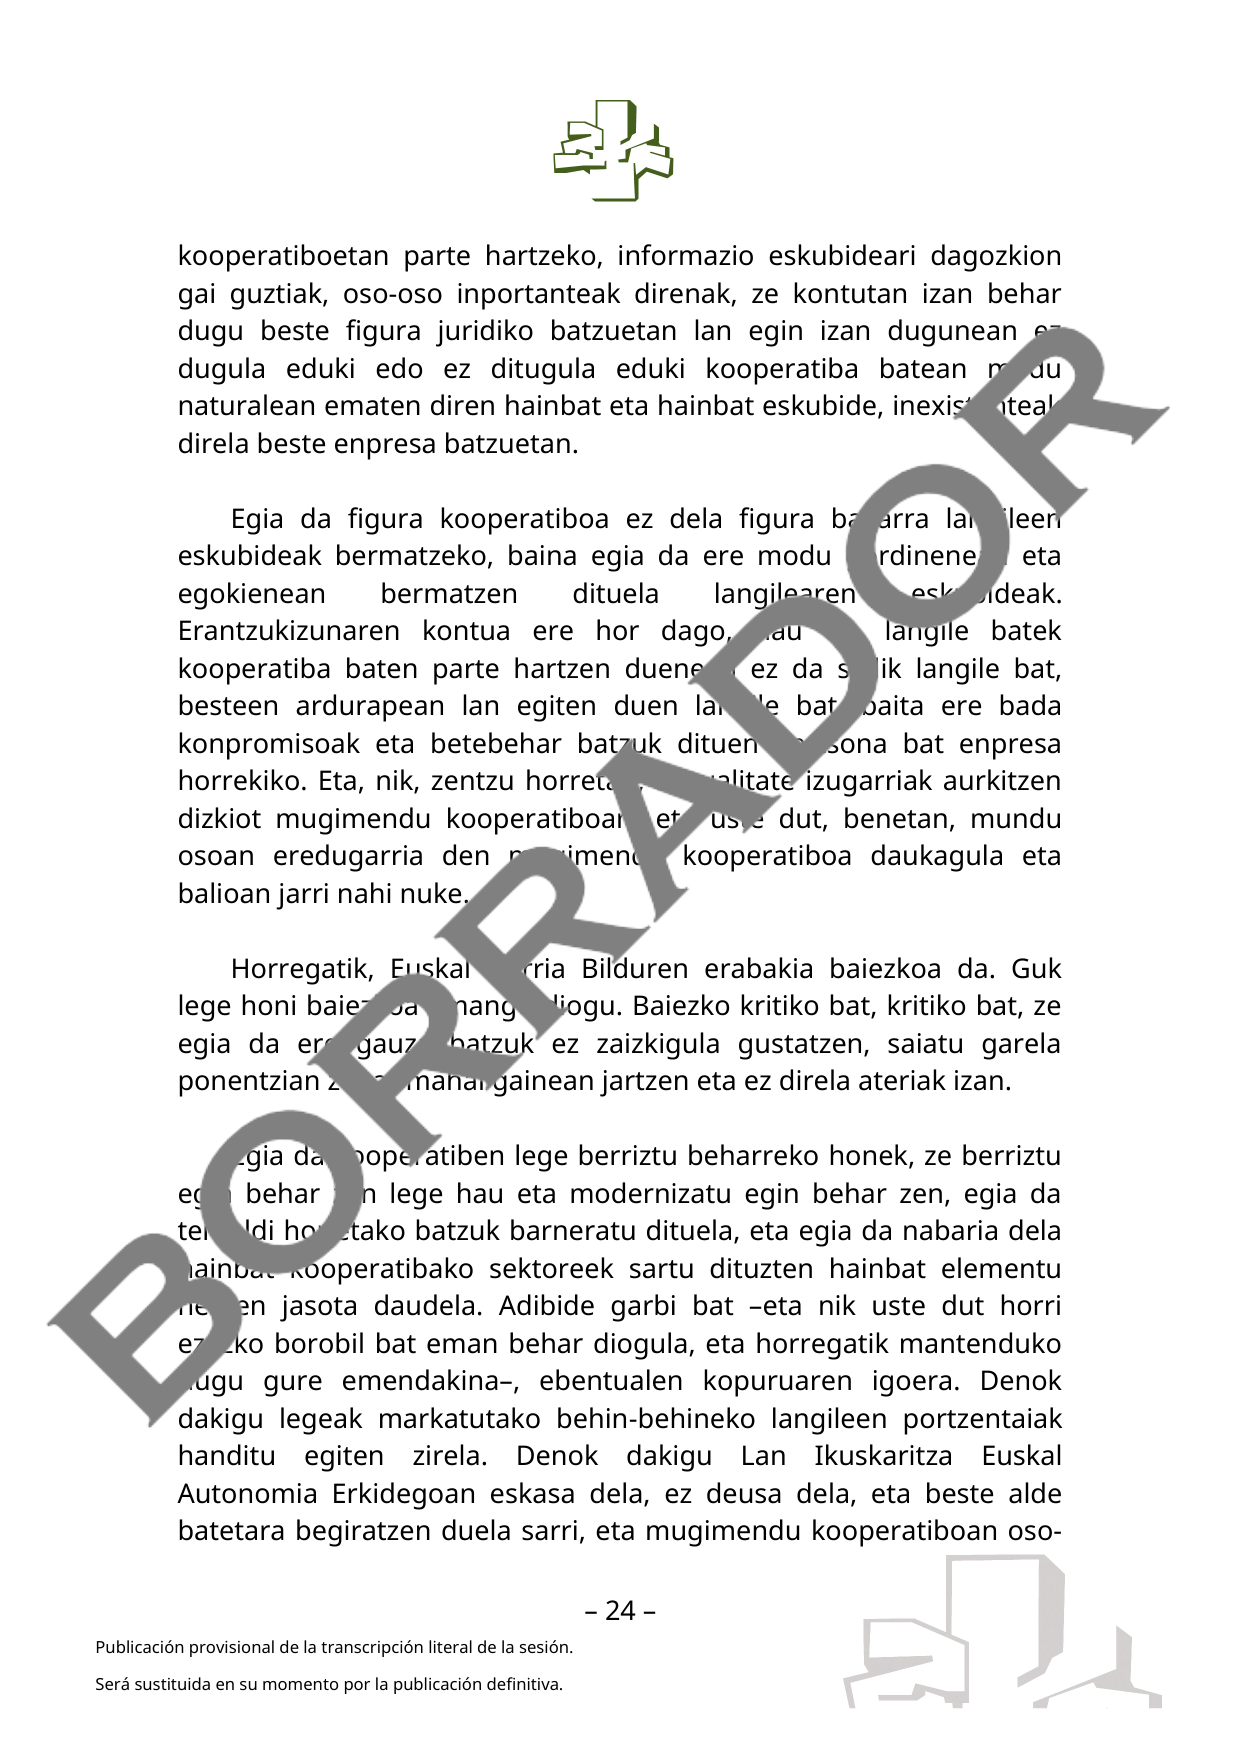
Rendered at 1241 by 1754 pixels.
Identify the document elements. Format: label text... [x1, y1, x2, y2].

text Horregatik, Euskal Herria Bilduren erabakia baiezkoa da. Guk lege honi baiezkoa emango diogu. Baiezko kritiko bat, kritiko bat, ze egia da ere gauza batzuk ez zaizkigula gustatzen, saiatu garela ponentzian zehar mahai gainean jartzen eta ez direla ateriak izan. [177, 949, 534, 1099]
text Horregatik, Euskal Herria Bilduren erabakia baiezkoa da. Guk lege honi baiezkoa emango diogu. Baiezko kritiko bat, kritiko bat, ze egia da ere gauza batzuk ez zaizkigula gustatzen, saiatu garela ponentzian zehar mahai gainean jartzen eta ez direla ateriak izan. [399, 949, 1063, 1099]
text Egia da figura kooperatiboa ez dela figura bakarra langileen eskubideak bermatzeko, baina egia da ere modu gordinenean eta egokienean bermatzen dituela langilearen eskubideak. Erantzukizunaren kontua ere hor dago, hau da, langile batek kooperatiba baten parte hartzen duenean ez da soilik langile bat, besteen ardurapean lan egiten duen langile bat, baita ere bada konpromisoak eta betebehar batzuk dituen pertsona bat enpresa horrekiko. Eta, nik, zentzu horretan, birtualitate izugarriak aurkitzen dizkiot mugimendu kooperatiboari, eta uste dut, benetan, mundu osoan eredugarria den mugimendu kooperatiboa daukagula eta balioan jarri nahi nuke. [177, 499, 1063, 911]
picture [797, 1491, 1169, 1710]
picture [524, 77, 702, 225]
